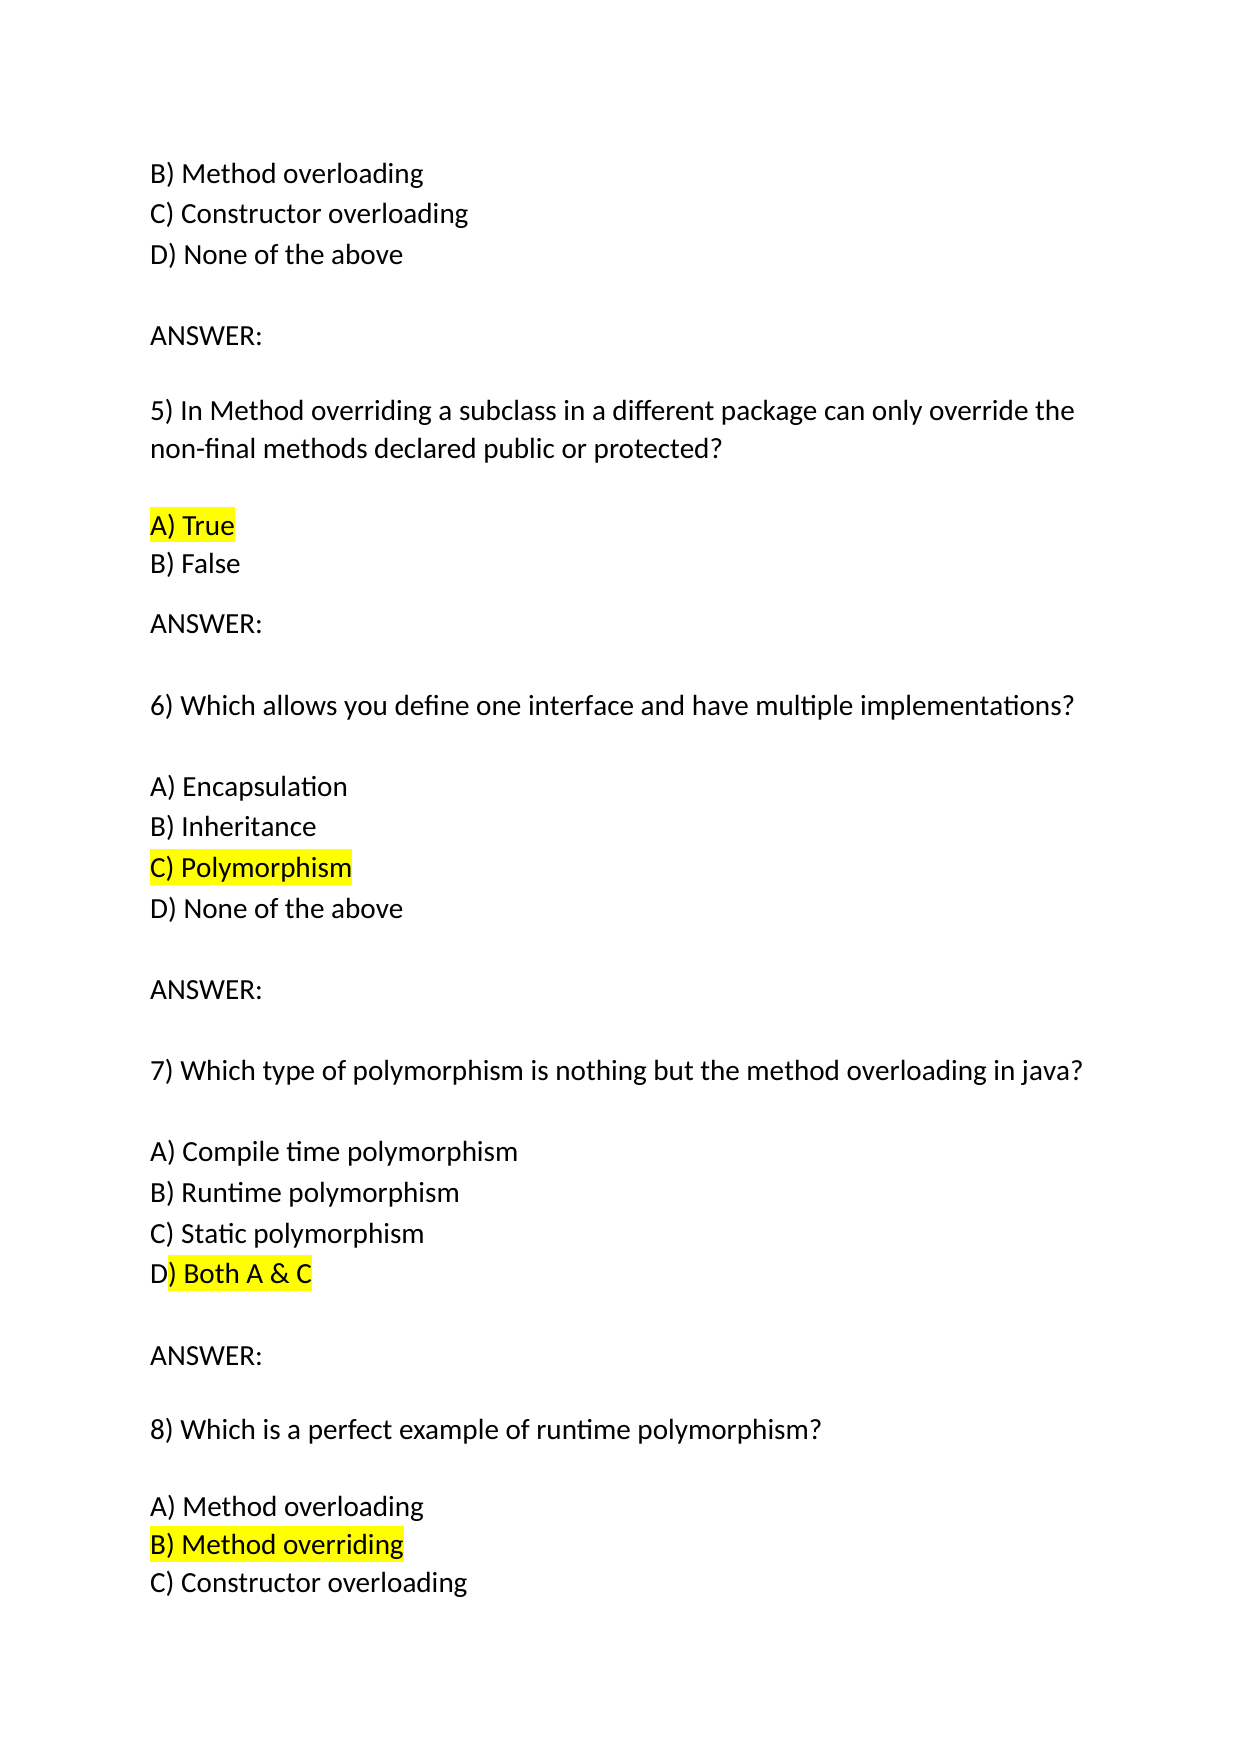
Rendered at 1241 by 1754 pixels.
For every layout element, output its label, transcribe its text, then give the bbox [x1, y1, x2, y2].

text ANSWER: 7) Which type of polymorphism is nothing but the method overloading in java? A) Compile time polymorphism B) Runtime polymorphism C) Static polymorphism D) Both A & C [150, 966, 1090, 1332]
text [150, 1372, 1090, 1600]
text ANSWER: 6) Which allows you define one interface and have multiple implementations? A) Encapsulation B) Inheritance C) Polymorphism D) None of the above [150, 600, 1090, 966]
text ANSWER: [150, 1332, 1090, 1372]
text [150, 150, 1090, 272]
text 5) In Method overriding a subclass in a different package can only override the non-final methods declared public or protected? A) True B) False [150, 353, 1090, 581]
text ANSWER: [150, 312, 1090, 353]
